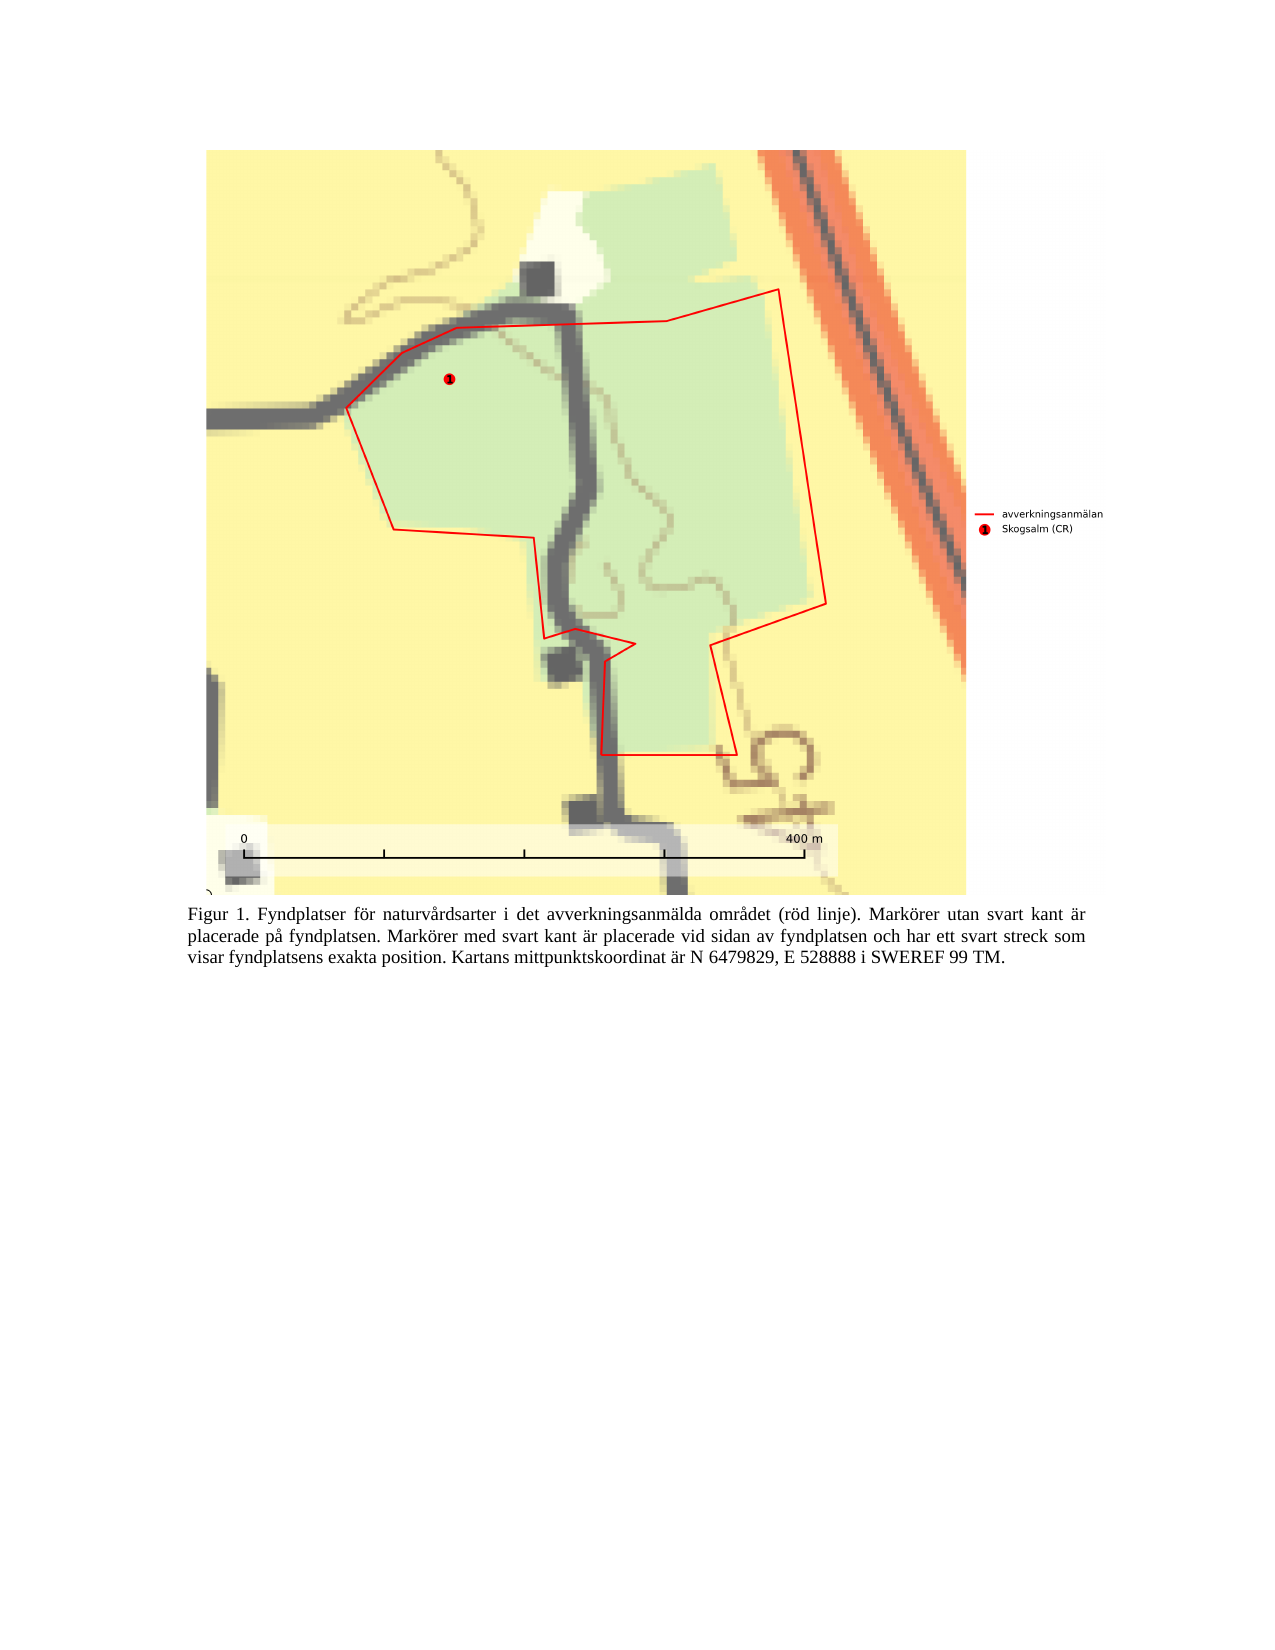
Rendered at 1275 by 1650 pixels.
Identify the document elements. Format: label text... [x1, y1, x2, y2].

picture [206, 150, 1107, 895]
text Figur 1. Fyndplatser för naturvårdsarter i det avverkningsanmälda området (röd linje). Markörer utan svart kant är placerade på fyndplatsen. Markörer med svart kant är placerade vid sidan av fyndplatsen och har ett svart streck som visar fyndplatsens exakta position. Kartans mittpunktskoordinat är N 6479829, E 528888 i SWEREF 99 TM. [187, 903, 1087, 968]
